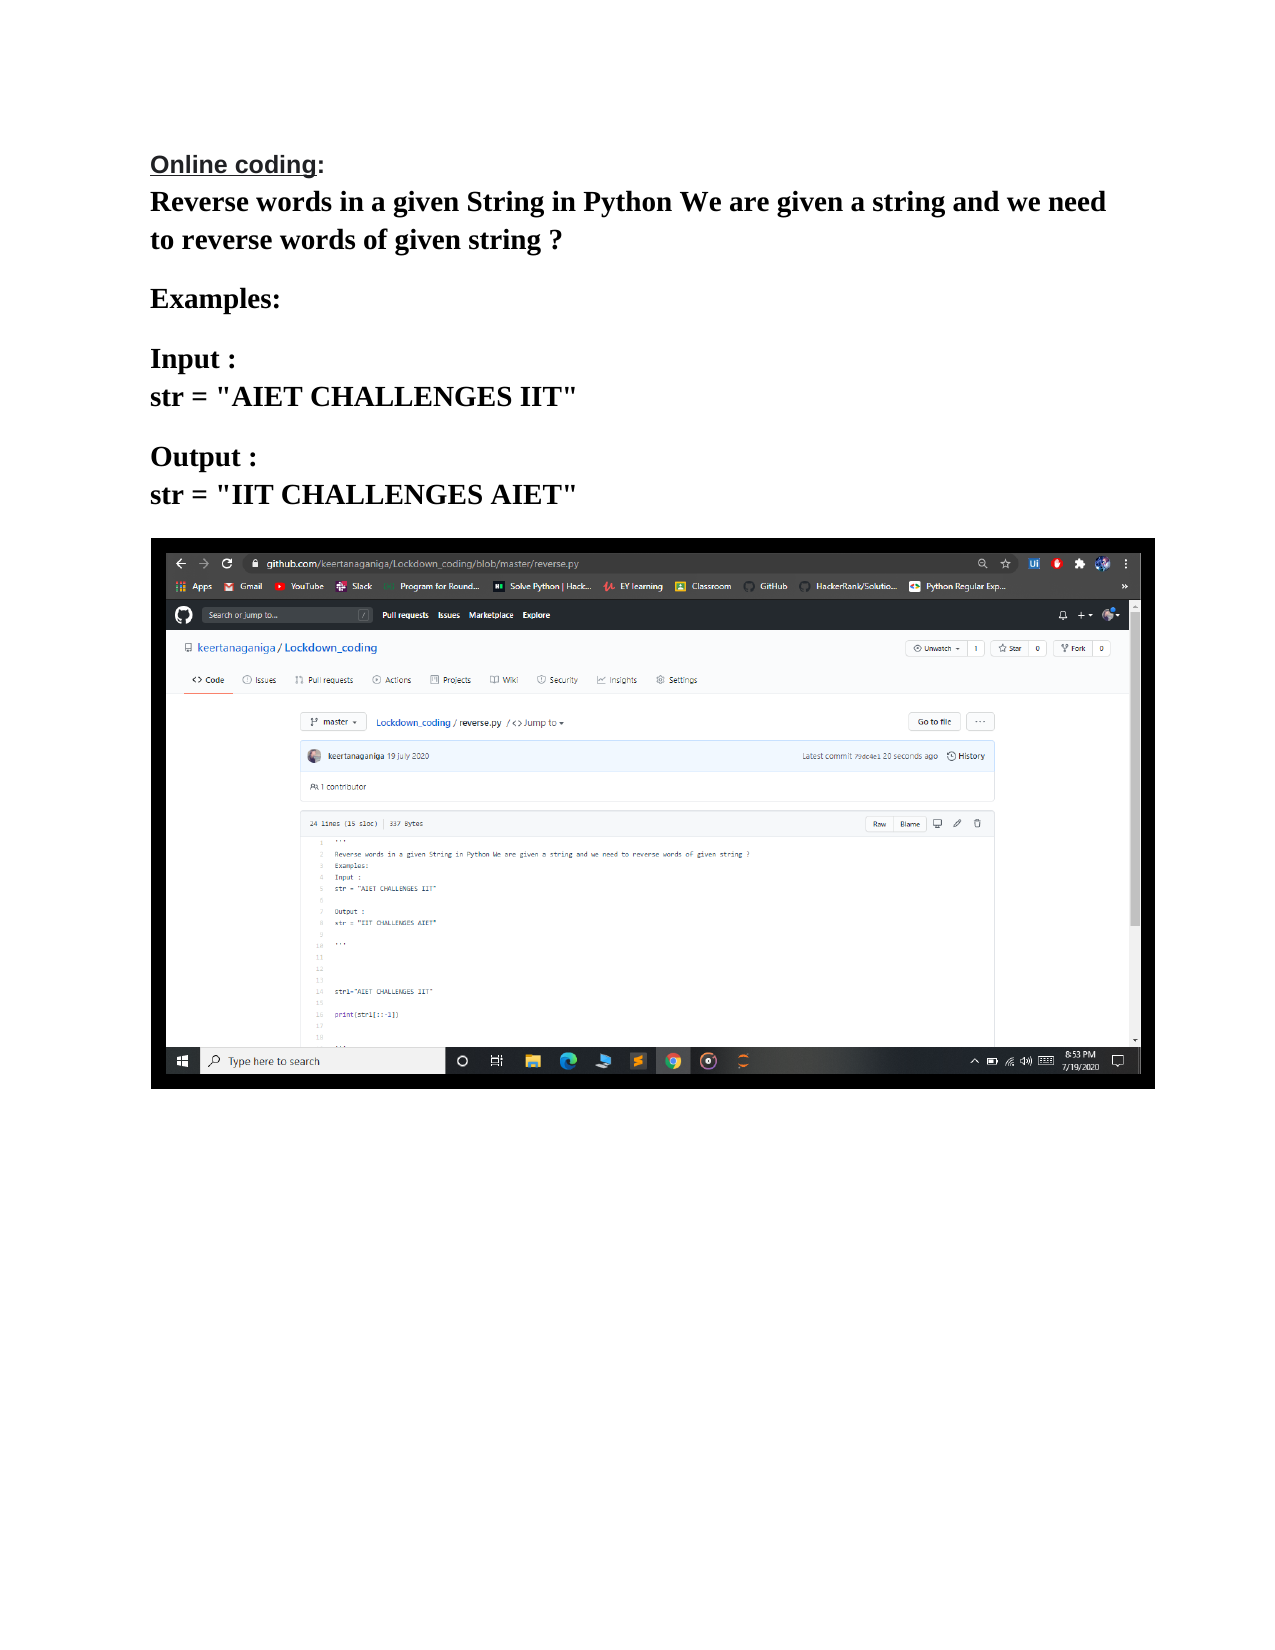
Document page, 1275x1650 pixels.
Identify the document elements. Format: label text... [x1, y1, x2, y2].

text Input : str = "AIET CHALLENGES IIT" [150, 341, 1125, 413]
text Output : str = "IIT CHALLENGES AIET" [150, 439, 1125, 511]
text Examples: [150, 282, 1125, 315]
text Online coding: Reverse words in a given String in Python We are given a string and we need to reverse words of given string ? [150, 150, 1125, 256]
picture [166, 553, 1141, 1074]
